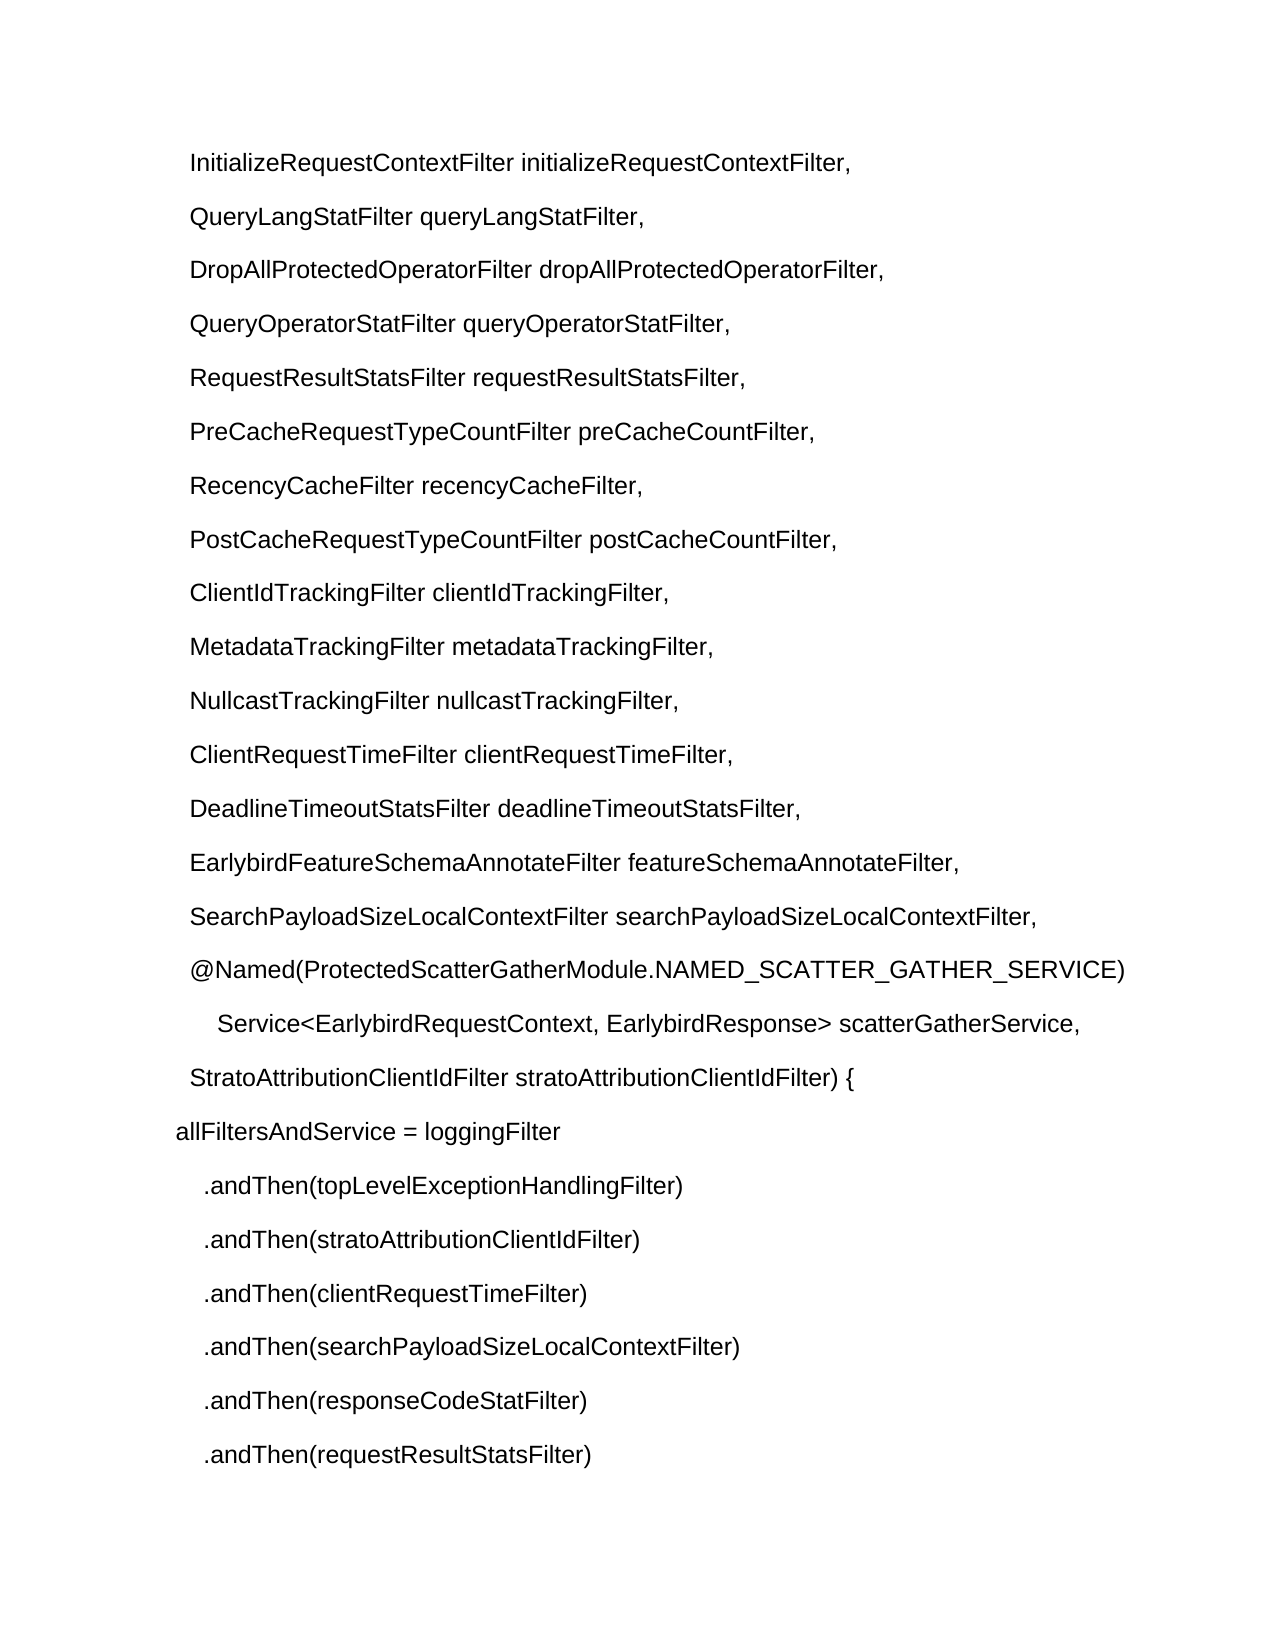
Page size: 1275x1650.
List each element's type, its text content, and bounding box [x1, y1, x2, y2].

text DeadlineTimeoutStatsFilter deadlineTimeoutStatsFilter, [148, 794, 1127, 823]
text QueryOperatorStatFilter queryOperatorStatFilter, [148, 309, 1127, 338]
text NullcastTrackingFilter nullcastTrackingFilter, [148, 686, 1127, 715]
text .andThen(clientRequestTimeFilter) [148, 1278, 1127, 1307]
text .andThen(stratoAttributionClientIdFilter) [148, 1225, 1127, 1253]
text .andThen(responseCodeStatFilter) [148, 1386, 1127, 1415]
text ClientIdTrackingFilter clientIdTrackingFilter, [148, 578, 1127, 607]
text StratoAttributionClientIdFilter stratoAttributionClientIdFilter) { [148, 1063, 1127, 1092]
text DropAllProtectedOperatorFilter dropAllProtectedOperatorFilter, [148, 255, 1127, 284]
text MetadataTrackingFilter metadataTrackingFilter, [148, 632, 1127, 661]
text ClientRequestTimeFilter clientRequestTimeFilter, [148, 740, 1127, 769]
text InitializeRequestContextFilter initializeRequestContextFilter, [148, 148, 1127, 176]
text .andThen(topLevelExceptionHandlingFilter) [148, 1171, 1127, 1199]
text Service<EarlybirdRequestContext, EarlybirdResponse> scatterGatherService, [148, 1009, 1127, 1038]
text PreCacheRequestTypeCountFilter preCacheCountFilter, [148, 417, 1127, 446]
text allFiltersAndService = loggingFilter [148, 1117, 1127, 1146]
text EarlybirdFeatureSchemaAnnotateFilter featureSchemaAnnotateFilter, [148, 848, 1127, 876]
text PostCacheRequestTypeCountFilter postCacheCountFilter, [148, 524, 1127, 553]
text @Named(ProtectedScatterGatherModule.NAMED_SCATTER_GATHER_SERVICE) [148, 955, 1127, 984]
text SearchPayloadSizeLocalContextFilter searchPayloadSizeLocalContextFilter, [148, 902, 1127, 930]
text QueryLangStatFilter queryLangStatFilter, [148, 201, 1127, 230]
text .andThen(searchPayloadSizeLocalContextFilter) [148, 1332, 1127, 1361]
text RecencyCacheFilter recencyCacheFilter, [148, 471, 1127, 499]
text .andThen(requestResultStatsFilter) [148, 1440, 1127, 1469]
text RequestResultStatsFilter requestResultStatsFilter, [148, 363, 1127, 392]
